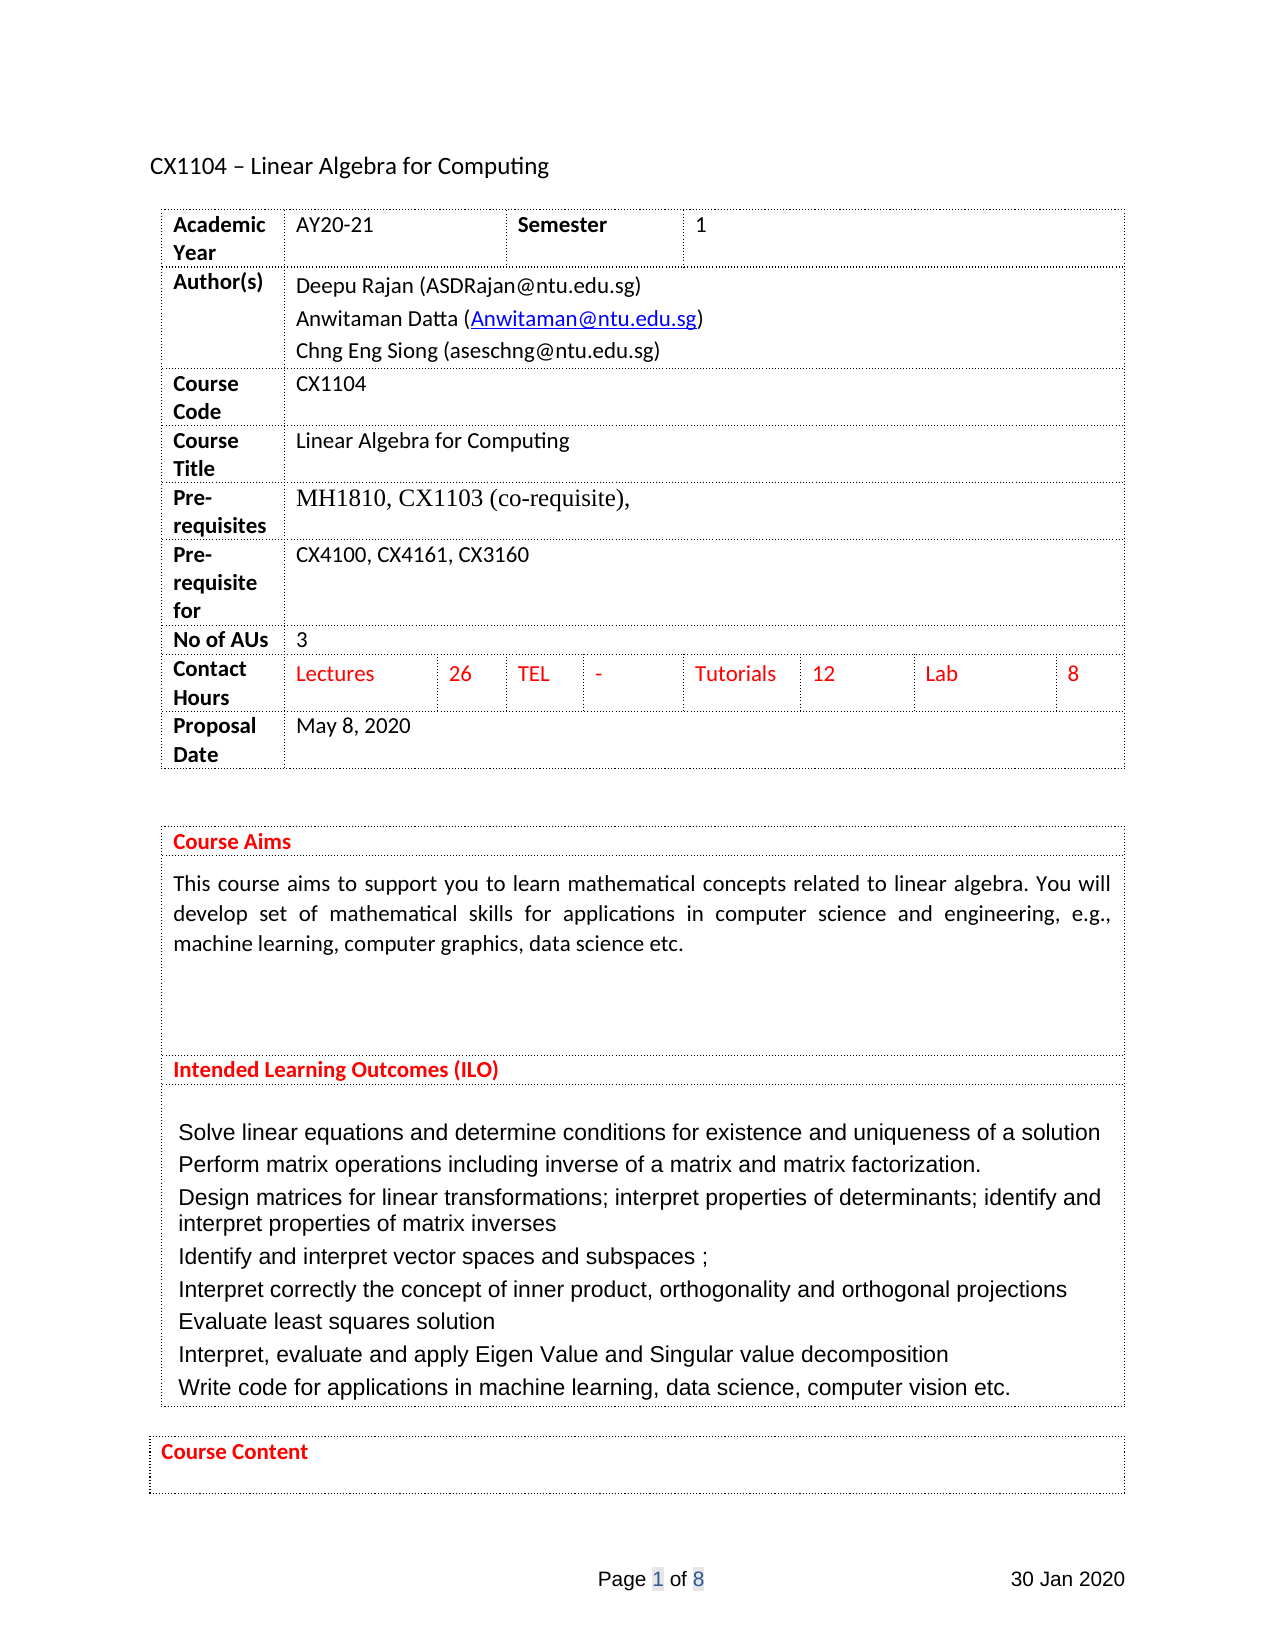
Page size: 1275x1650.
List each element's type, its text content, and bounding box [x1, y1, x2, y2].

table_header 1 [684, 209, 1124, 266]
table_cell TEL [506, 654, 584, 711]
table_cell 8 [1056, 654, 1124, 711]
table_header Course Aims [162, 826, 1124, 855]
table_header Course Content [150, 1436, 1124, 1493]
table_cell Author(s) [162, 266, 284, 368]
table_cell Lab [914, 654, 1056, 711]
table_header Semester [506, 209, 683, 266]
table_header AY20-21 [285, 209, 506, 266]
table_cell Proposal Date [162, 711, 284, 768]
table_cell Tutorials [684, 654, 801, 711]
table_cell Pre-requisite for [162, 539, 284, 624]
table_cell Pre-requisites [162, 482, 284, 539]
table_cell This course aims to support you to learn mathematical concepts related to linear algebra. You will develop set of mathematical skills for applications in computer science and engineering, e.g., machine learning, computer graphics, data science etc. [162, 855, 1124, 1054]
table_cell 3 [285, 625, 1124, 653]
table_cell Solve linear equations and determine conditions for existence and uniqueness of a solution Perform matrix operations including inverse of a matrix and matrix factorization. Design matrices for linear transformations; interpret properties of determinants; identify and interpret properties of matrix inverses Identify and interpret vector spaces and subspaces ; Interpret correctly the concept of inner product, orthogonality and orthogonal projections Evaluate least squares solution Interpret, evaluate and apply Eigen Value and Singular value decomposition Write code for applications in machine learning, data science, computer vision etc. [162, 1084, 1124, 1406]
table_cell MH1810, CX1103 (co-requisite), [285, 482, 1124, 539]
table_cell Course Title [162, 425, 284, 482]
table_cell Deepu Rajan (ASDRajan@ntu.edu.sg) Anwitaman Datta (Anwitaman@ntu.edu.sg) Chng Eng Siong (aseschng@ntu.edu.sg) [285, 266, 1124, 368]
table_cell Linear Algebra for Computing [285, 425, 1124, 482]
table_cell CX4100, CX4161, CX3160 [285, 539, 1124, 624]
table_cell No of AUs [162, 625, 284, 653]
table_cell CX1104 [285, 368, 1124, 425]
table_header Academic Year [162, 209, 284, 266]
table_cell 12 [801, 654, 914, 711]
table_cell Intended Learning Outcomes (ILO) [162, 1055, 1124, 1083]
table_cell - [584, 654, 683, 711]
text CX1104 – Linear Algebra for Computing [150, 150, 1125, 181]
table_cell Contact Hours [162, 654, 284, 711]
table_cell Course Code [162, 368, 284, 425]
table_cell 26 [437, 654, 506, 711]
table_cell May 8, 2020 [285, 711, 1124, 768]
table_cell Lectures [285, 654, 437, 711]
